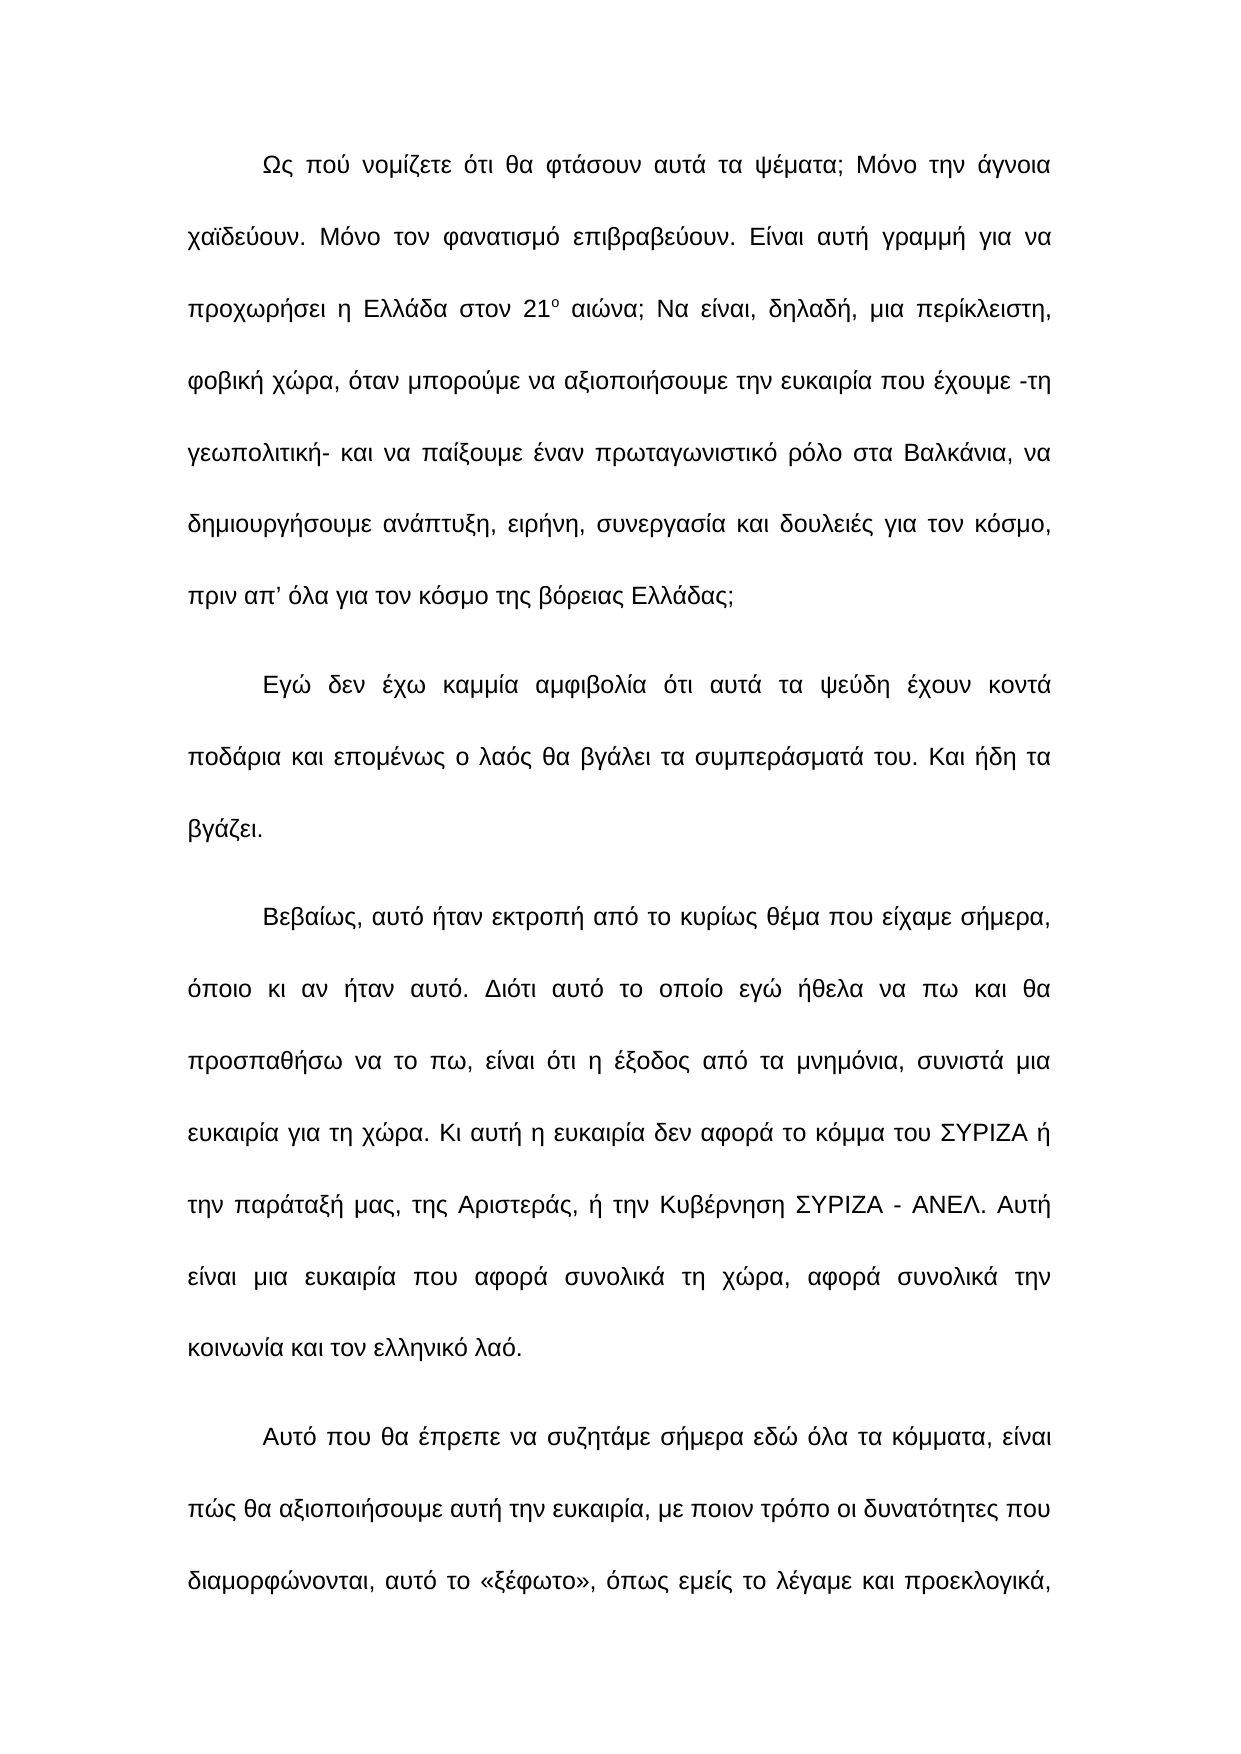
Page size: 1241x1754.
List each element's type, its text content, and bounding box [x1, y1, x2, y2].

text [187, 1422, 1053, 1594]
text Ως πού νομίζετε ότι θα φτάσουν αυτά τα ψέματα; Μόνο την άγνοια χαϊδεύουν. Μόνο τον φανατισμό επιβραβεύουν. Είναι αυτή γραμμή για να προχωρήσει η Ελλάδα στον 21ο αιώνα; Να είναι, δηλαδή, μια περίκλειστη, φοβική χώρα, όταν μπορούμε να αξιοποιήσουμε την ευκαιρία που έχουμε -τη γεωπολιτική- και να παίξουμε έναν πρωταγωνιστικό ρόλο στα Βαλκάνια, να δημιουργήσουμε ανάπτυξη, ειρήνη, συνεργασία και δουλειές για τον κόσμο, πριν απ’ όλα για τον κόσμο της βόρειας Ελλάδας; [187, 150, 1053, 610]
text Εγώ δεν έχω καμμία αμφιβολία ότι αυτά τα ψεύδη έχουν κοντά ποδάρια και επομένως ο λαός θα βγάλει τα συμπεράσματά του. Και ήδη τα βγάζει. [187, 670, 1053, 842]
text Βεβαίως, αυτό ήταν εκτροπή από το κυρίως θέμα που είχαμε σήμερα, όποιο κι αν ήταν αυτό. Διότι αυτό το οποίο εγώ ήθελα να πω και θα προσπαθήσω να το πω, είναι ότι η έξοδος από τα μνημόνια, συνιστά μια ευκαιρία για τη χώρα. Κι αυτή η ευκαιρία δεν αφορά το κόμμα του ΣΥΡΙΖΑ ή την παράταξή μας, της Αριστεράς, ή την Κυβέρνηση ΣΥΡΙΖΑ - ΑΝΕΛ. Αυτή είναι μια ευκαιρία που αφορά συνολικά τη χώρα, αφορά συνολικά την κοινωνία και τον ελληνικό λαό. [187, 902, 1053, 1362]
